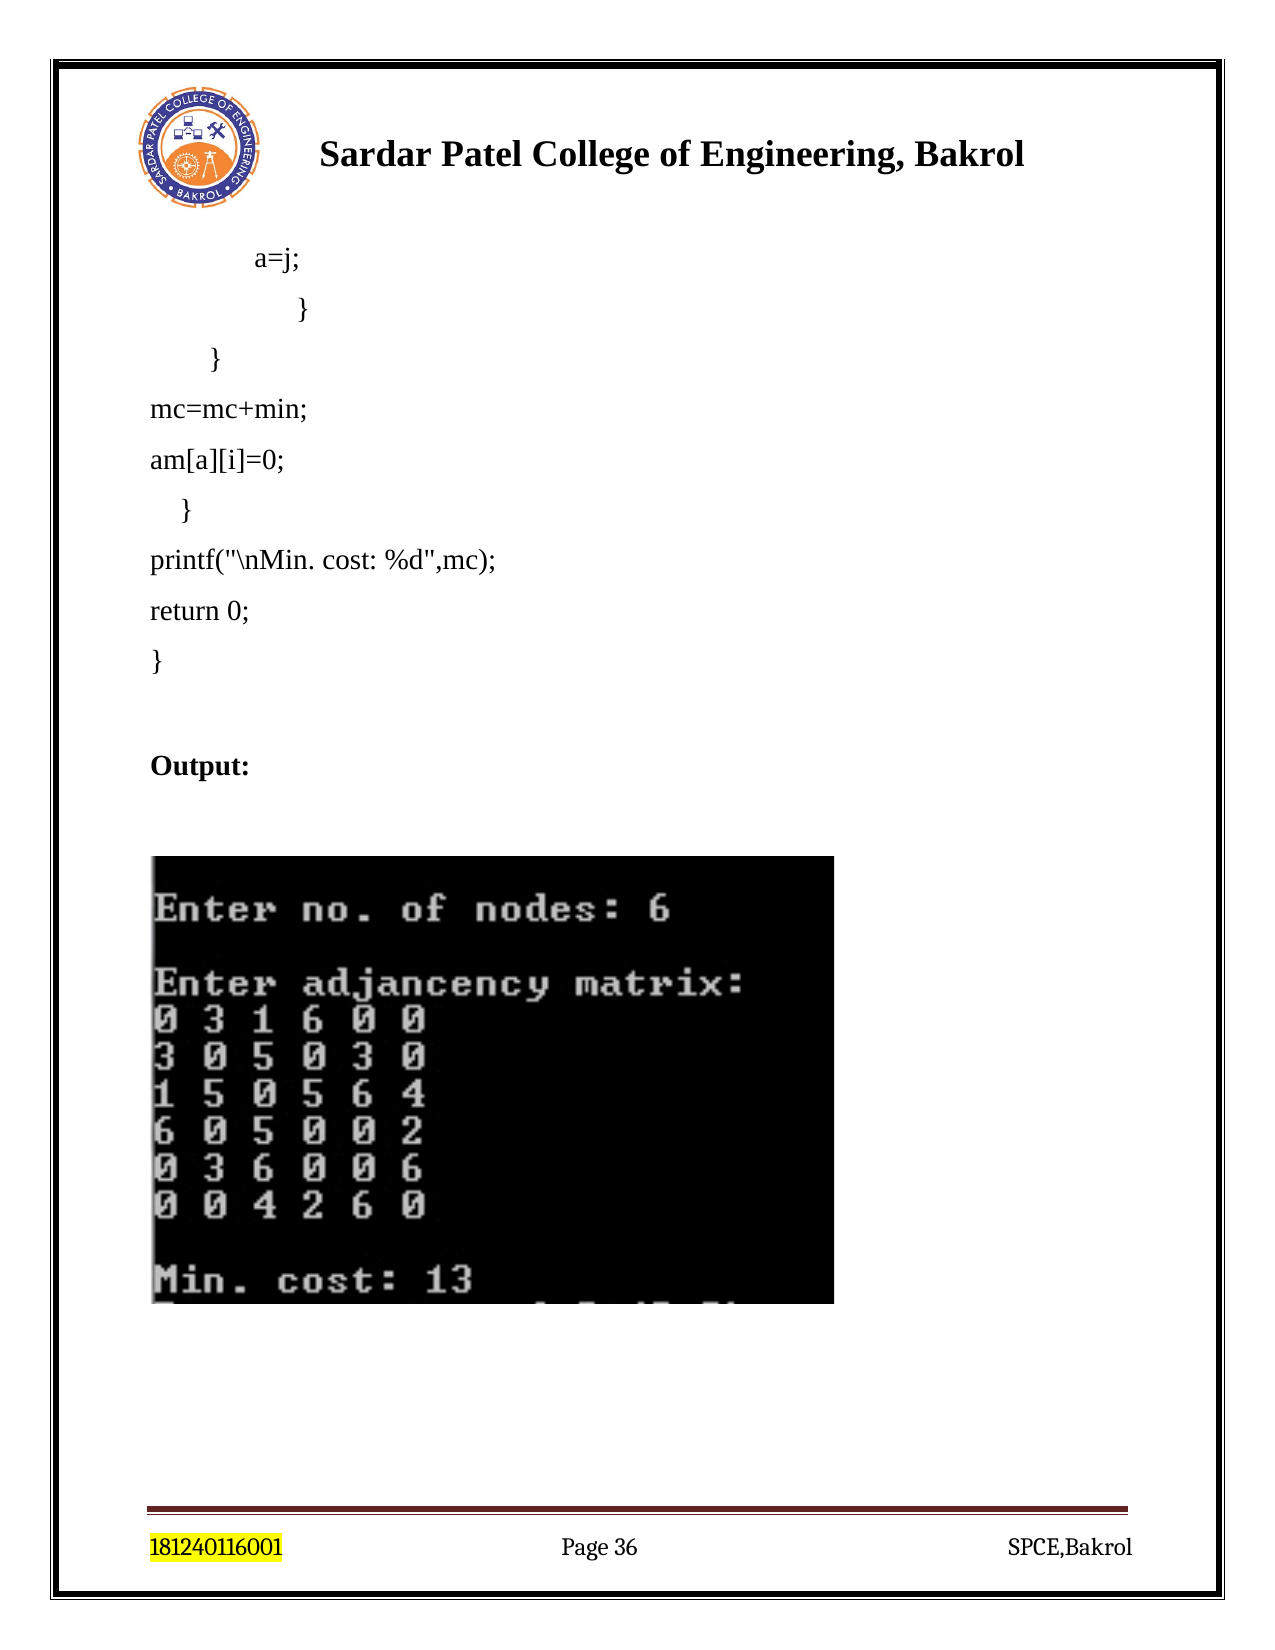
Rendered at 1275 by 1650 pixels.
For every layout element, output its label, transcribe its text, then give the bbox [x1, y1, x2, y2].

text } [150, 341, 1125, 375]
picture [150, 856, 835, 1304]
text am[a][i]=0; [150, 442, 1125, 475]
text printf("\nMin. cost: %d",mc); [150, 542, 1125, 576]
text } [150, 643, 1125, 677]
picture [136, 84, 262, 210]
text return 0; [150, 593, 1125, 626]
text } [150, 492, 1125, 526]
text mc=mc+min; [150, 392, 1125, 425]
text a=j; [151, 207, 1125, 274]
text } [150, 291, 1125, 324]
text Output: [150, 748, 1125, 781]
